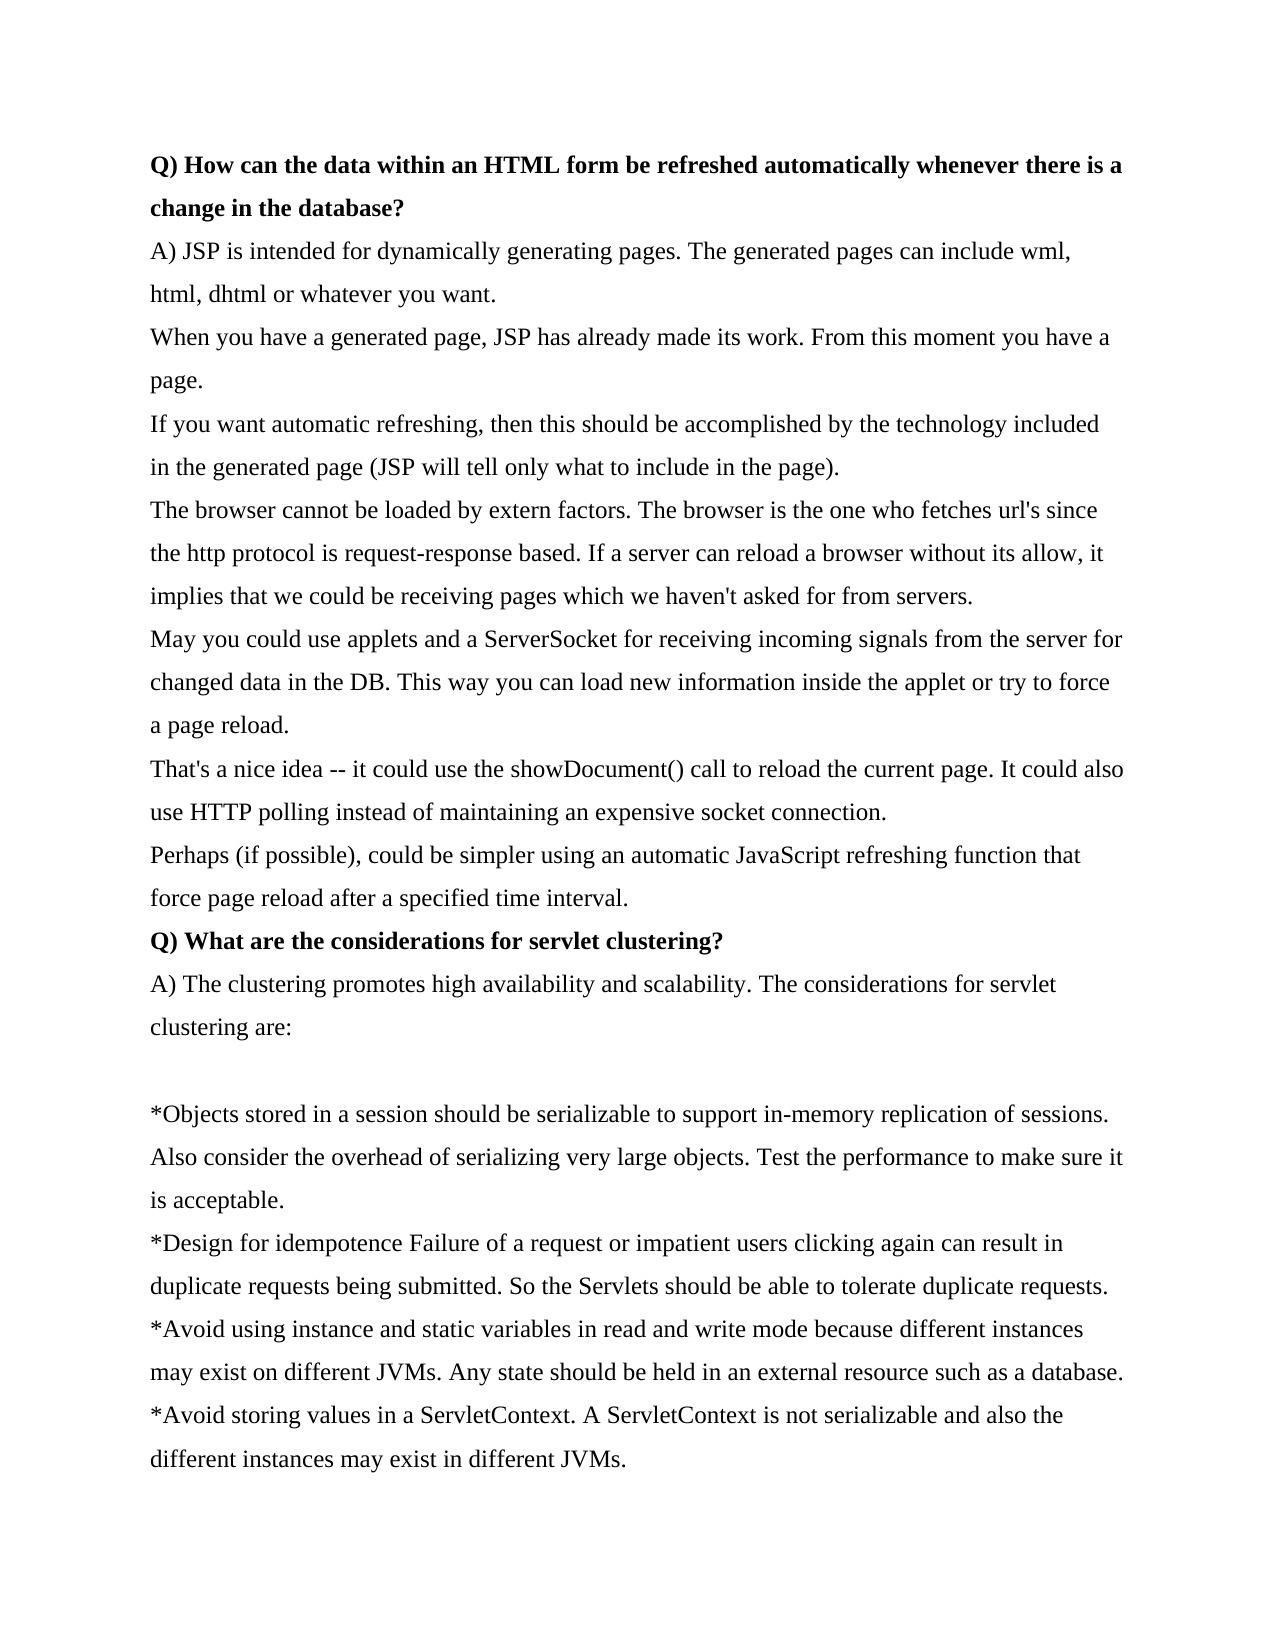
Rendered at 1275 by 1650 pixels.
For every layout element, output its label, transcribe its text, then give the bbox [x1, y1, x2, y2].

text Q) How can the data within an HTML form be refreshed automatically whenever there is a change in the database? A) JSP is intended for dynamically generating pages. The generated pages can include wml, html, dhtml or whatever you want. When you have a generated page, JSP has already made its work. From this moment you have a page. If you want automatic refreshing, then this should be accomplished by the technology included in the generated page (JSP will tell only what to include in the page). The browser cannot be loaded by extern factors. The browser is the one who fetches url's since the http protocol is request-response based. If a server can reload a browser without its allow, it implies that we could be receiving pages which we haven't asked for from servers. May you could use applets and a ServerSocket for receiving incoming signals from the server for changed data in the DB. This way you can load new information inside the applet or try to force a page reload. That's a nice idea -- it could use the showDocument() call to reload the current page. It could also use HTTP polling instead of maintaining an expensive socket connection. Perhaps (if possible), could be simpler using an automatic JavaScript refreshing function that force page reload after a specified time interval. [150, 150, 1125, 912]
